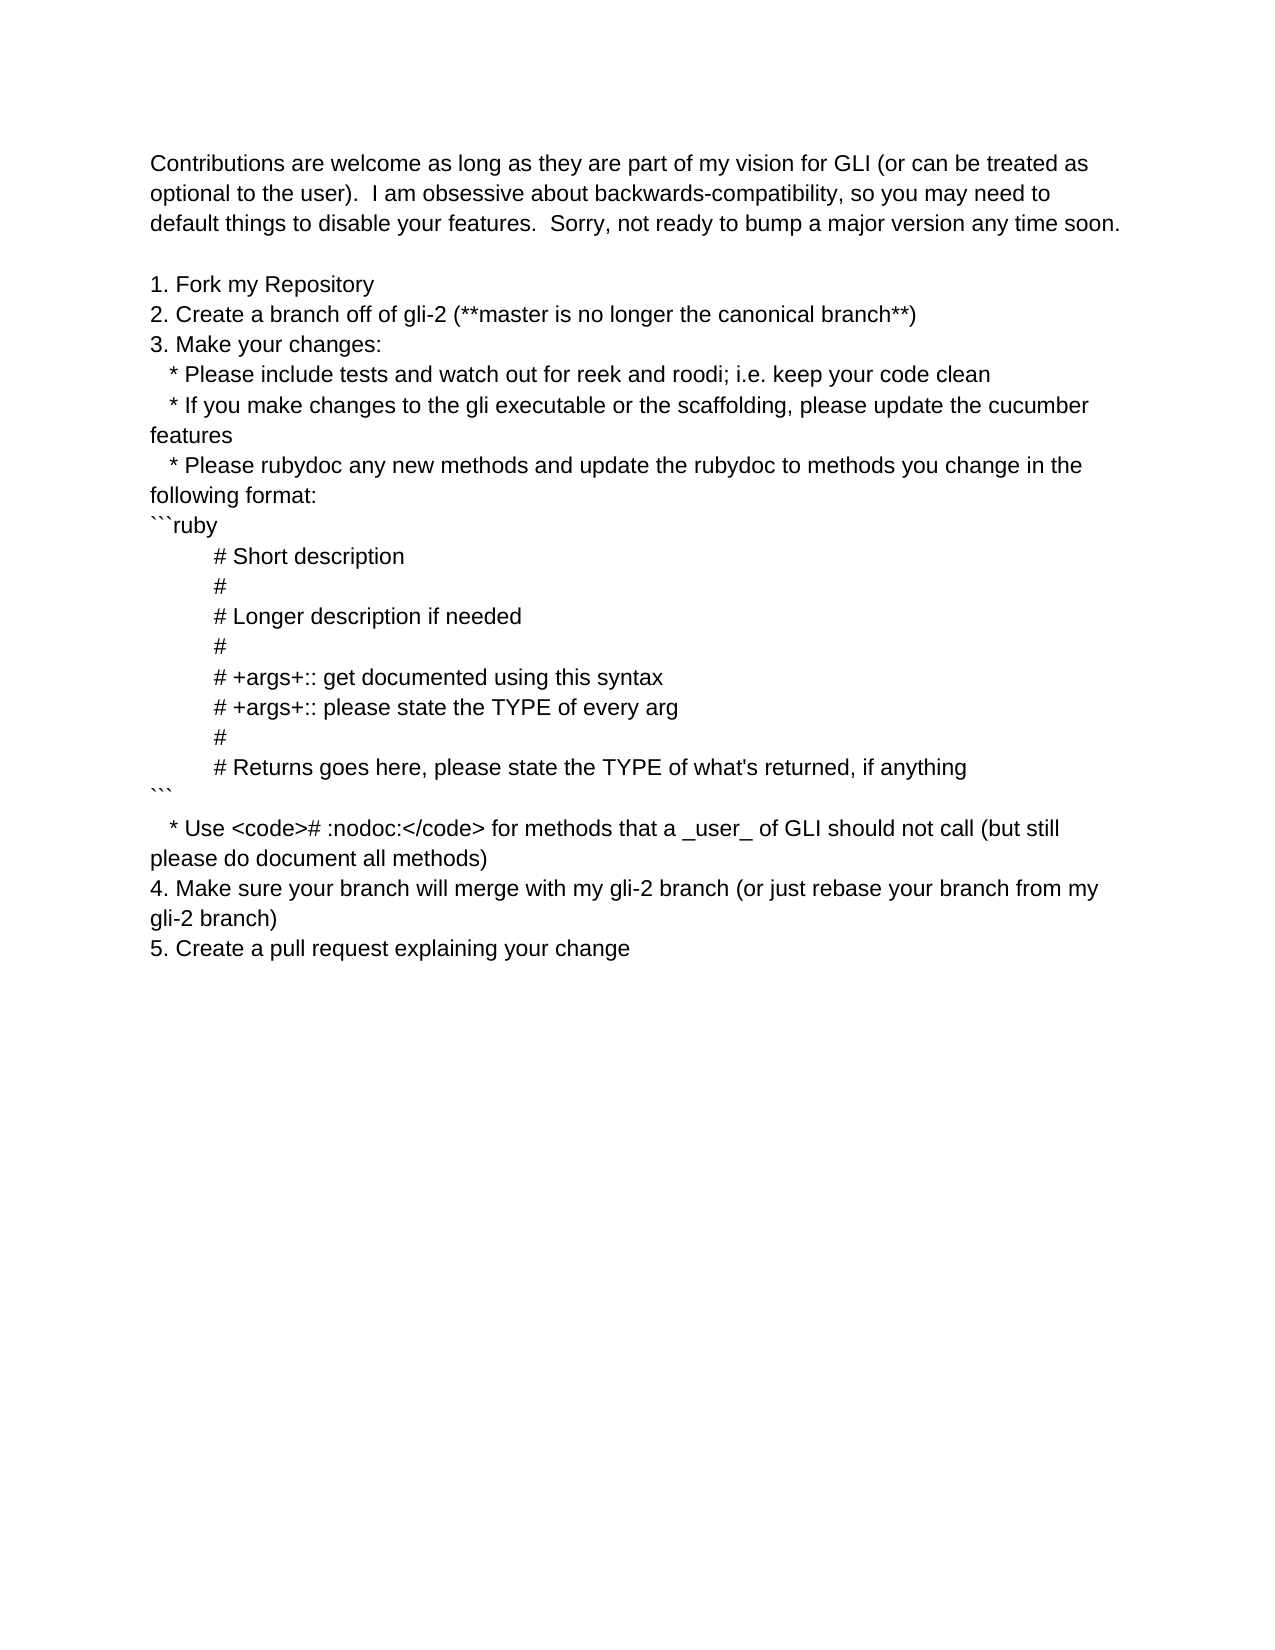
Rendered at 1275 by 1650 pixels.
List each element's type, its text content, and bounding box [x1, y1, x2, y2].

text 2. Create a branch off of gli-2 (**master is no longer the canonical branch**) [150, 301, 1125, 327]
text 5. Create a pull request explaining your change [150, 935, 1125, 962]
text # +args+:: get documented using this syntax [150, 663, 1125, 690]
text # Short description [150, 543, 1125, 569]
text ``` [150, 784, 1125, 811]
text # Returns goes here, please state the TYPE of what's returned, if anything [150, 754, 1125, 781]
text * Use <code># :nodoc:</code> for methods that a _user_ of GLI should not call (but still please do document all methods) [150, 814, 1125, 871]
text # +args+:: please state the TYPE of every arg [150, 694, 1125, 720]
text # [150, 724, 1125, 750]
text # Longer description if needed [150, 603, 1125, 629]
text * Please rubydoc any new methods and update the rubydoc to methods you change in the following format: [150, 452, 1125, 509]
text 3. Make your changes: [150, 331, 1125, 358]
text * Please include tests and watch out for reek and roodi; i.e. keep your code clean [150, 361, 1125, 388]
text 1. Fork my Repository [150, 271, 1125, 297]
text Contributions are welcome as long as they are part of my vision for GLI (or can be treated as optional to the user). I am obsessive about backwards-compatibility, so you may need to default things to disable your features. Sorry, not ready to bump a major version any time soon. [150, 150, 1125, 237]
text # [150, 633, 1125, 660]
text * If you make changes to the gli executable or the scaffolding, please update the cucumber features [150, 392, 1125, 448]
text # [150, 573, 1125, 599]
text 4. Make sure your branch will merge with my gli-2 branch (or just rebase your branch from my gli-2 branch) [150, 875, 1125, 932]
text ```ruby [150, 512, 1125, 539]
